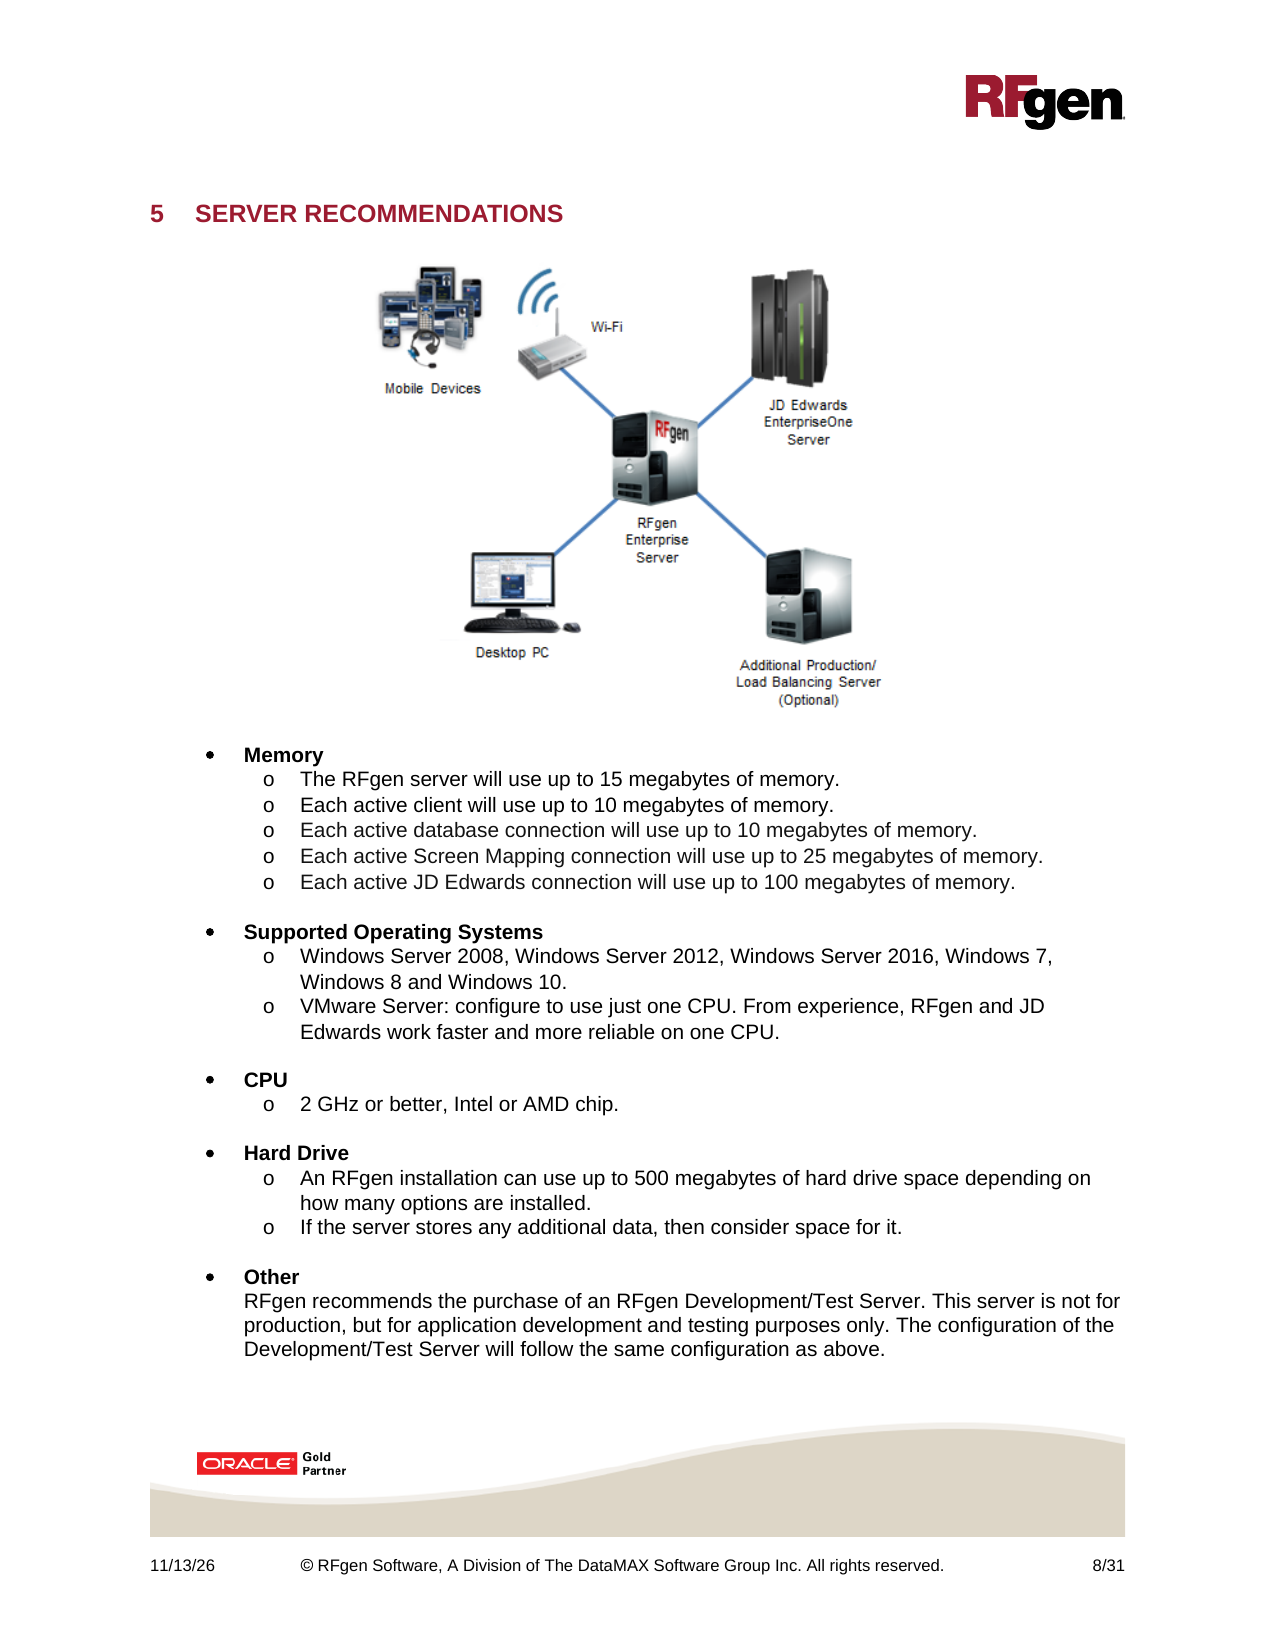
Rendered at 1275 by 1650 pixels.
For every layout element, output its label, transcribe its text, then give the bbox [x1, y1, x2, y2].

picture [353, 242, 922, 719]
list If the server stores any additional data, then consider space for it. [262, 1215, 1125, 1241]
list VMware Server: configure to use just one CPU. From experience, RFgen and JD Edwards work faster and more reliable on one CPU. [262, 994, 1125, 1043]
list Hard Drive [206, 1141, 1125, 1165]
list Memory [206, 743, 1125, 767]
list The RFgen server will use up to 15 megabytes of memory. [262, 767, 1125, 792]
list An RFgen installation can use up to 500 megabytes of hard drive space depending on how many options are installed. [262, 1165, 1125, 1215]
list 2 GHz or better, Intel or AMD chip. [262, 1091, 1125, 1117]
list Each active client will use up to 10 megabytes of memory. [262, 792, 1125, 818]
list Each active JD Edwards connection will use up to 100 megabytes of memory. [262, 870, 1125, 896]
list Other [206, 1265, 1125, 1289]
text RFgen recommends the purchase of an RFgen Development/Test Server. This server is not for production, but for application development and testing purposes only. The configuration of the Development/Test Server will follow the same configuration as above. [244, 1289, 1125, 1361]
list Supported Operating Systems [206, 920, 1125, 944]
list CPU [206, 1067, 1125, 1091]
picture [965, 75, 1125, 130]
subtitle SERVER RECOMMENDATIONS [150, 199, 1125, 228]
list Each active Screen Mapping connection will use up to 25 megabytes of memory. [262, 844, 1125, 870]
list Windows Server 2008, Windows Server 2012, Windows Server 2016, Windows 7, Windows 8 and Windows 10. [262, 944, 1125, 994]
picture [150, 1399, 1125, 1537]
list Each active database connection will use up to 10 megabytes of memory. [262, 818, 1125, 844]
